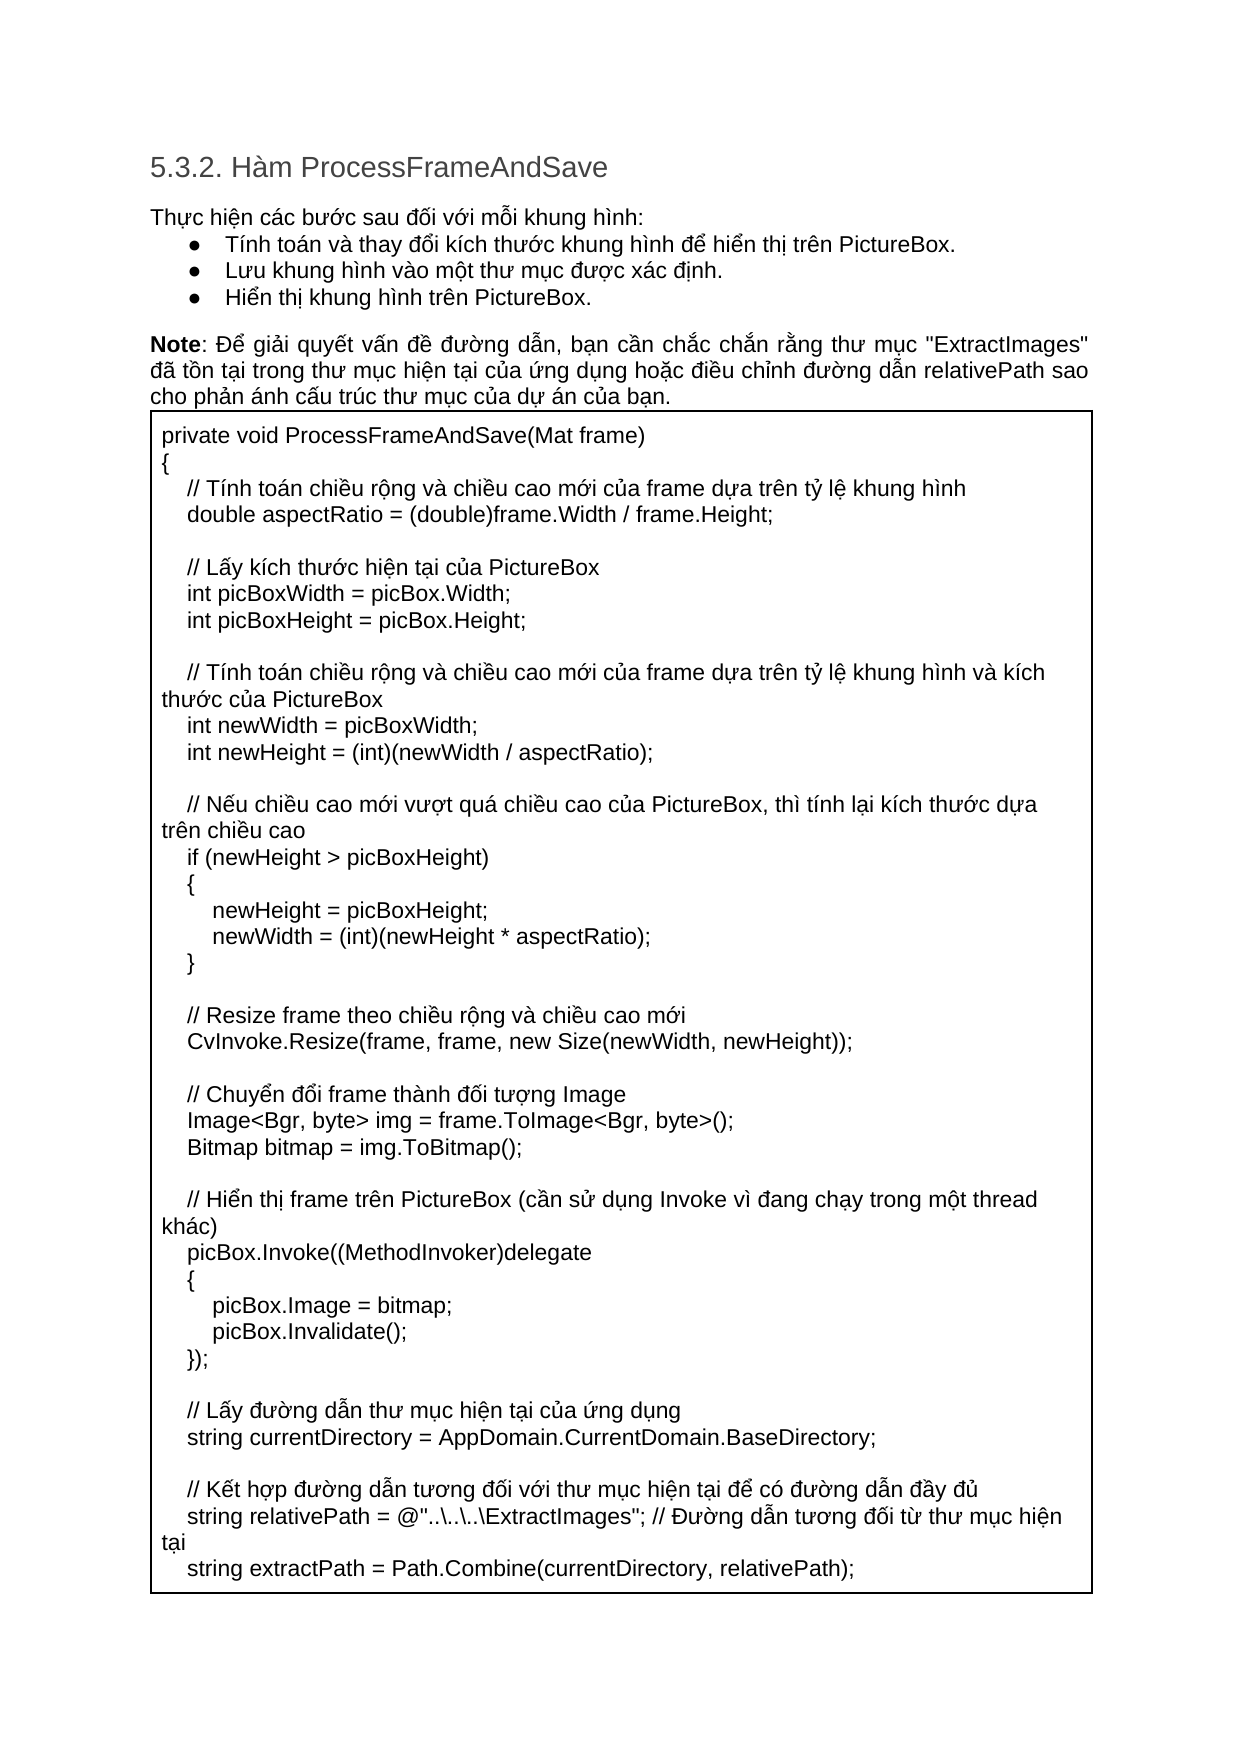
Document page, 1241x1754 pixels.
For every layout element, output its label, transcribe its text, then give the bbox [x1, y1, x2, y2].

text Thực hiện các bước sau đối với mỗi khung hình: [150, 204, 1090, 231]
list Tính toán và thay đổi kích thước khung hình để hiển thị trên PictureBox. [187, 231, 1090, 257]
list Lưu khung hình vào một thư mục được xác định. [187, 257, 1090, 283]
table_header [152, 412, 1091, 1592]
list Hiển thị khung hình trên PictureBox. [187, 283, 1090, 310]
subtitle 5.3.2. Hàm ProcessFrameAndSave [150, 150, 1090, 183]
text Note: Để giải quyết vấn đề đường dẫn, bạn cần chắc chắn rằng thư mục "ExtractImages" đã tồn tại trong thư mục hiện tại của ứng dụng hoặc điều chỉnh đường dẫn relativePath sao cho phản ánh cấu trúc thư mục của dự án của bạn. [150, 331, 1090, 410]
